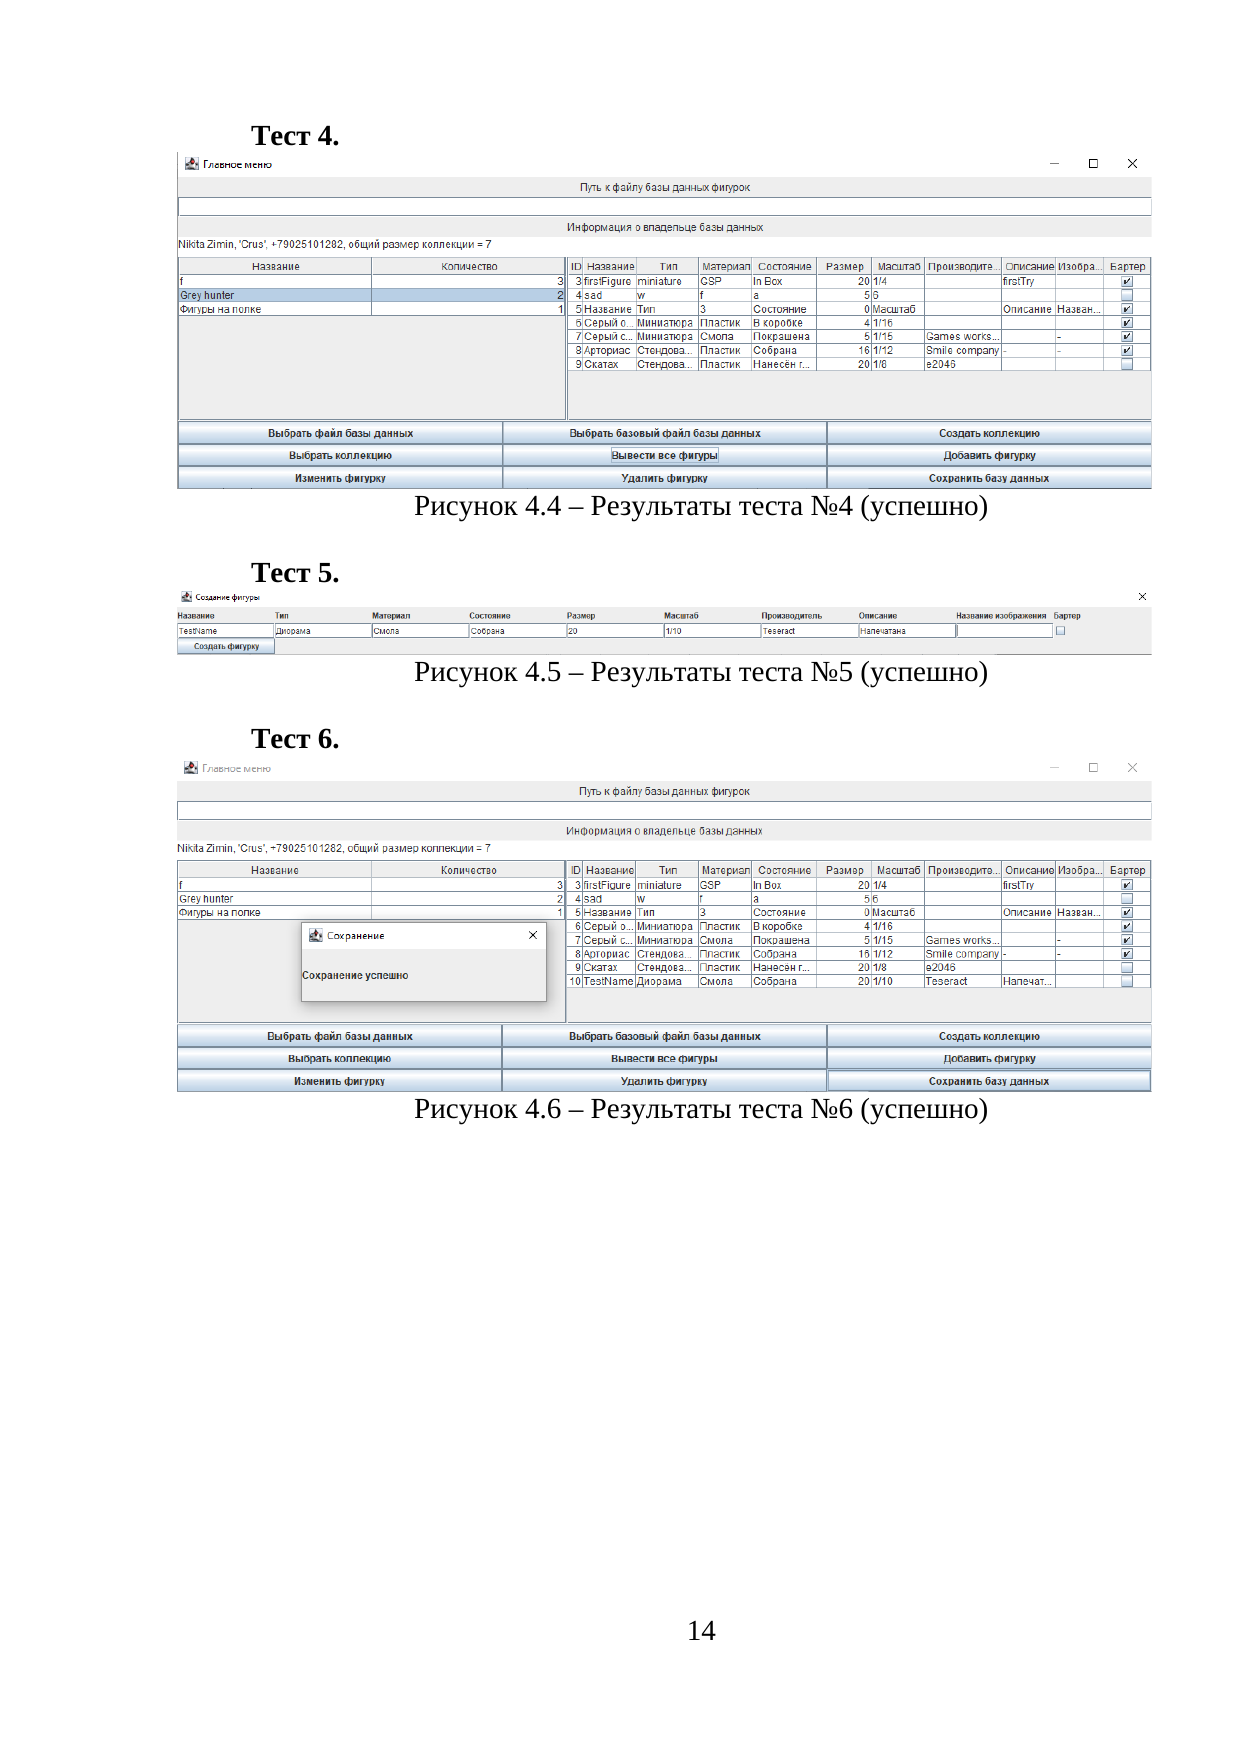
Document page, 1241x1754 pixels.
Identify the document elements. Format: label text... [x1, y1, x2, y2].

text Рисунок 4.5 – Результаты теста №5 (успешно) [177, 655, 1152, 688]
text Тест 4. [177, 118, 1152, 152]
text Тест 6. [177, 722, 1152, 755]
text Рисунок 4.4 – Результаты теста №4 (успешно) [177, 489, 1152, 522]
text Тест 5. [177, 555, 1152, 588]
picture [177, 588, 1152, 655]
picture [177, 755, 1152, 1092]
text Рисунок 4.6 – Результаты теста №6 (успешно) [177, 1092, 1152, 1125]
picture [177, 152, 1152, 489]
